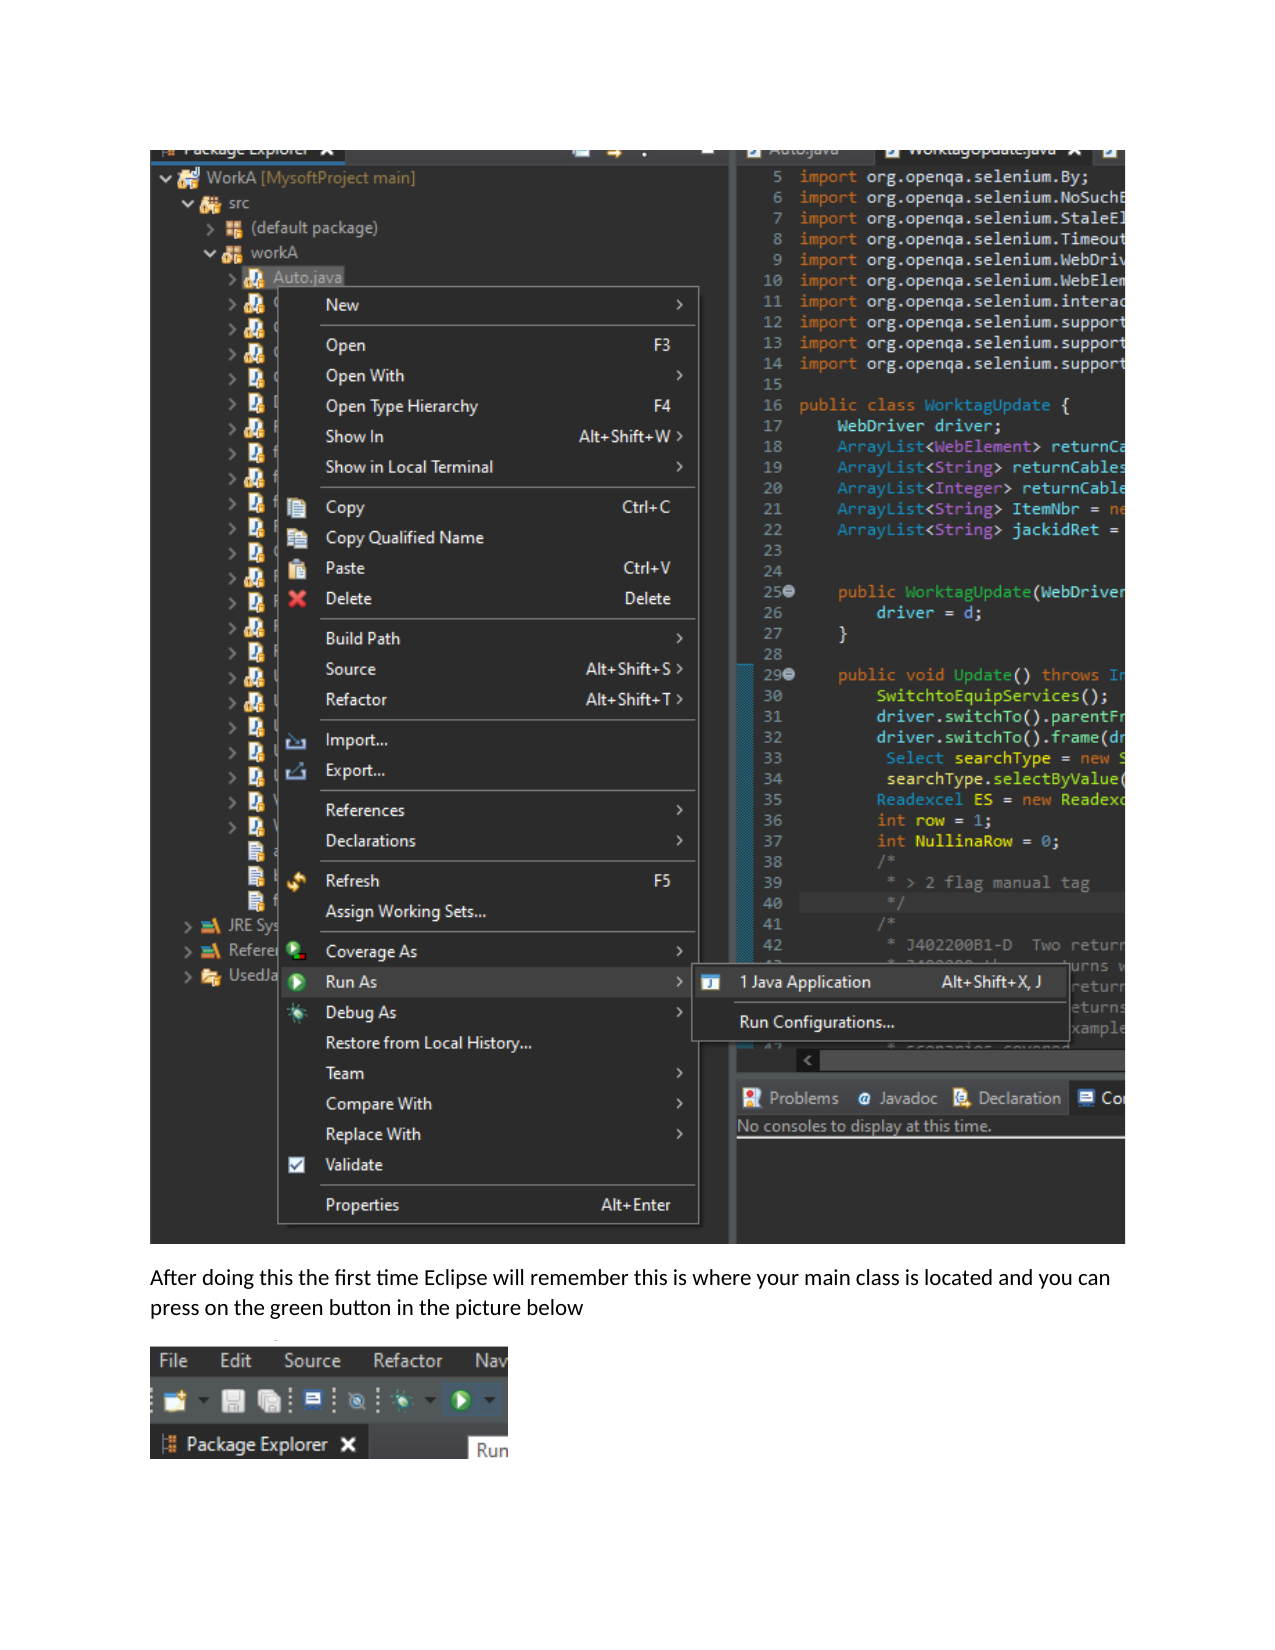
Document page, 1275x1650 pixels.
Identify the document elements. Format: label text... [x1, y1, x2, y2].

picture [150, 1340, 508, 1459]
picture [150, 150, 1125, 1244]
text After doing this the first time Eclipse will remember this is where your main class is located and you can press on the green button in the picture below [150, 1263, 1125, 1321]
